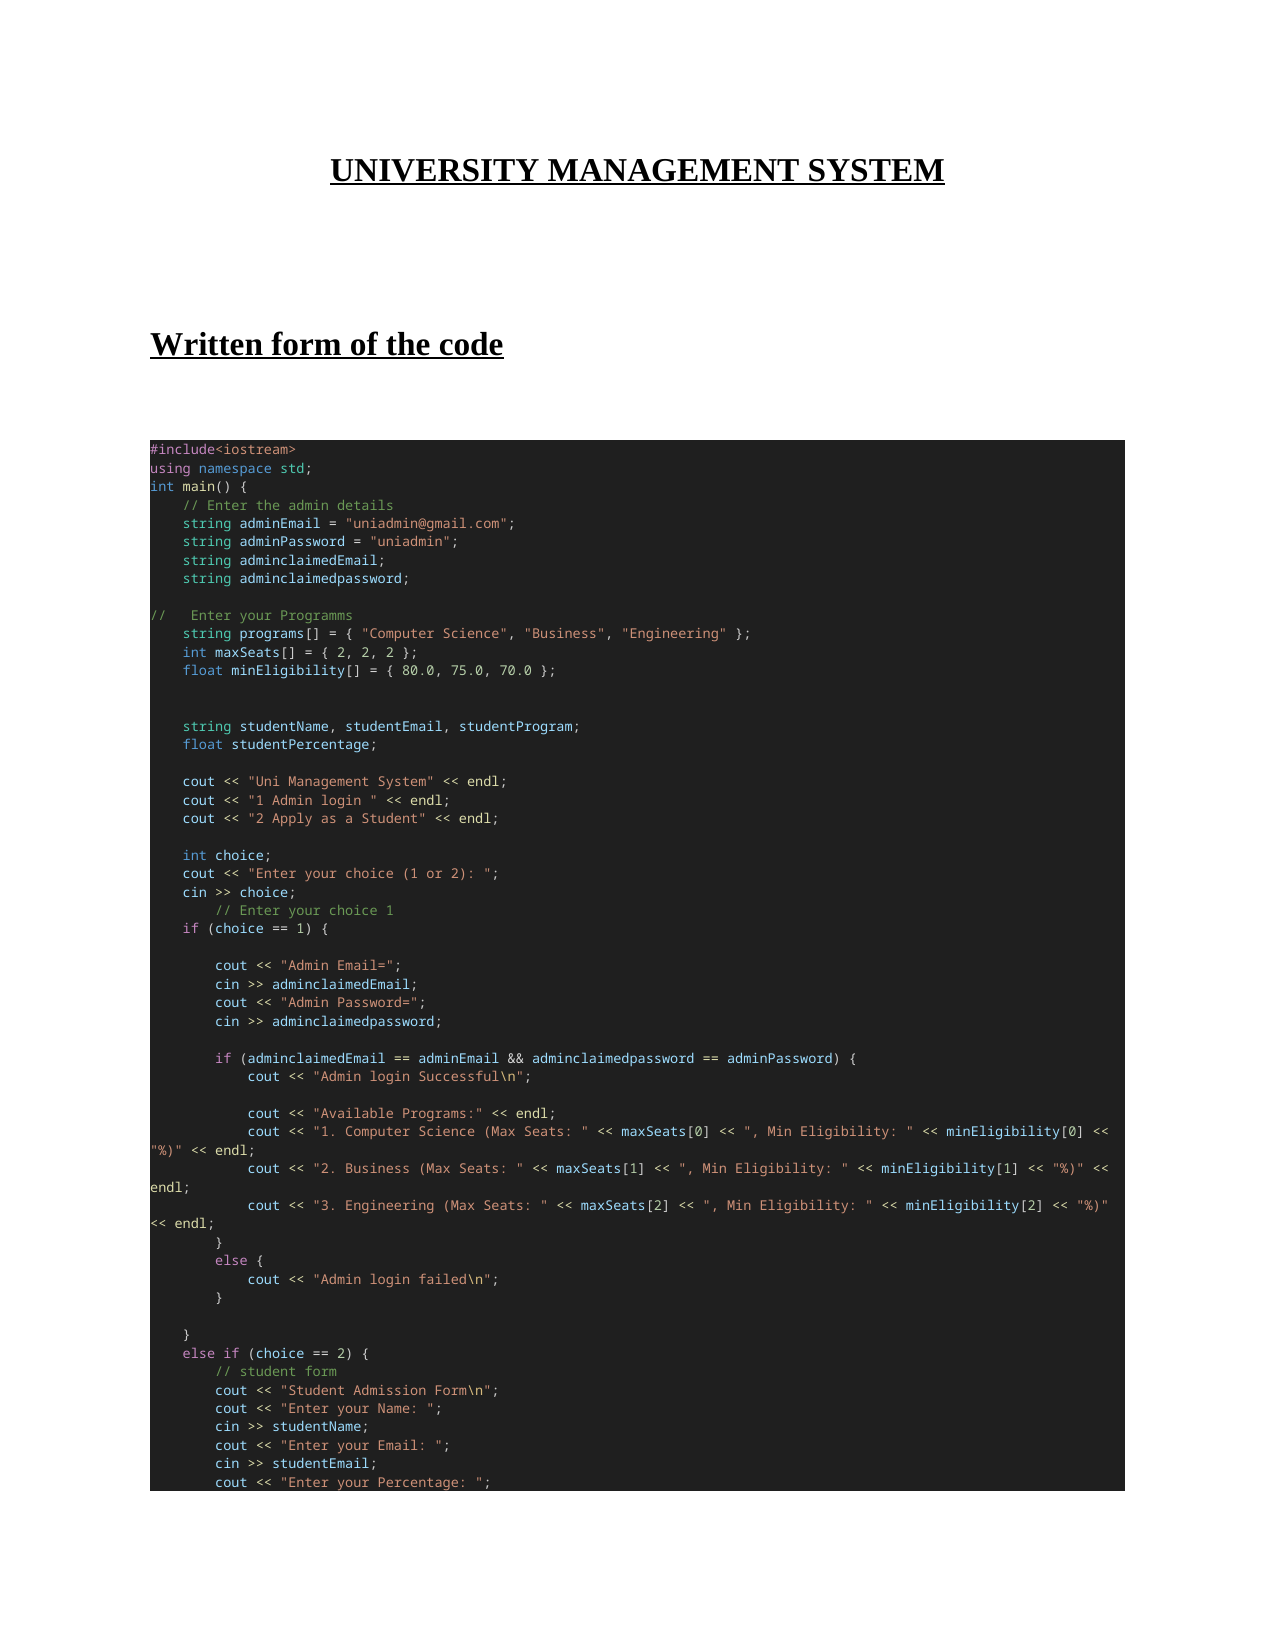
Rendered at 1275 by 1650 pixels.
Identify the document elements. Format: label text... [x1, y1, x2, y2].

text cout << "Student Admission Form\n"; [150, 1380, 1125, 1399]
text cout << "2. Business (Max Seats: " << maxSeats[1] << ", Min Eligibility: " << minEligibility[1] << "%)" << endl; [150, 1159, 1125, 1196]
text cout << "1. Computer Science (Max Seats: " << maxSeats[0] << ", Min Eligibility: " << minEligibility[0] << "%)" << endl; [150, 1122, 1125, 1159]
text string adminclaimedEmail; [150, 551, 1125, 569]
text else { [150, 1251, 1125, 1270]
text cout << "Enter your Email: "; [150, 1436, 1125, 1454]
text cin >> choice; [150, 883, 1125, 901]
text cout << "Enter your Name: "; [150, 1399, 1125, 1417]
text float studentPercentage; [150, 735, 1125, 753]
text cout << "Admin Password="; [150, 993, 1125, 1012]
text int maxSeats[] = { 2, 2, 2 }; [150, 643, 1125, 661]
text cout << "Enter your choice (1 or 2): "; [150, 864, 1125, 883]
text else if (choice == 2) { [150, 1343, 1125, 1362]
text string programs[] = { "Computer Science", "Business", "Engineering" }; [150, 624, 1125, 643]
text int main() { [150, 477, 1125, 495]
text cout << "Admin Email="; [150, 956, 1125, 975]
text } [150, 1233, 1125, 1251]
text cin >> studentEmail; [150, 1454, 1125, 1473]
text // student form [150, 1362, 1125, 1380]
text cout << "2 Apply as a Student" << endl; [150, 809, 1125, 827]
text cout << "3. Engineering (Max Seats: " << maxSeats[2] << ", Min Eligibility: " << minEligibility[2] << "%)" << endl; [150, 1196, 1125, 1233]
text // Enter your choice 1 [150, 901, 1125, 919]
text // Enter the admin details [150, 495, 1125, 514]
text cout << "1 Admin login " << endl; [150, 790, 1125, 809]
text string studentName, studentEmail, studentProgram; [150, 717, 1125, 735]
text } [150, 1325, 1125, 1343]
text string adminclaimedpassword; [150, 569, 1125, 588]
text cin >> studentName; [150, 1417, 1125, 1436]
text cout << "Enter your Percentage: "; [150, 1473, 1125, 1491]
text cin >> adminclaimedEmail; [150, 975, 1125, 993]
text Written form of the code [150, 324, 1125, 362]
text cin >> adminclaimedpassword; [150, 1012, 1125, 1030]
text // Enter your Programms [150, 606, 1125, 624]
text string adminPassword = "uniadmin"; [150, 532, 1125, 551]
text cout << "Admin login failed\n"; [150, 1270, 1125, 1288]
text #include<iostream> [150, 440, 1125, 458]
text float minEligibility[] = { 80.0, 75.0, 70.0 }; [150, 661, 1125, 680]
text cout << "Uni Management System" << endl; [150, 772, 1125, 790]
text int choice; [150, 846, 1125, 864]
text if (adminclaimedEmail == adminEmail && adminclaimedpassword == adminPassword) { [150, 1048, 1125, 1067]
text UNIVERSITY MANAGEMENT SYSTEM [150, 150, 1125, 188]
text cout << "Available Programs:" << endl; [150, 1104, 1125, 1122]
text cout << "Admin login Successful\n"; [150, 1067, 1125, 1085]
text if (choice == 1) { [150, 919, 1125, 938]
text } [150, 1288, 1125, 1307]
text string adminEmail = "uniadmin@gmail.com"; [150, 514, 1125, 532]
text using namespace std; [150, 458, 1125, 477]
